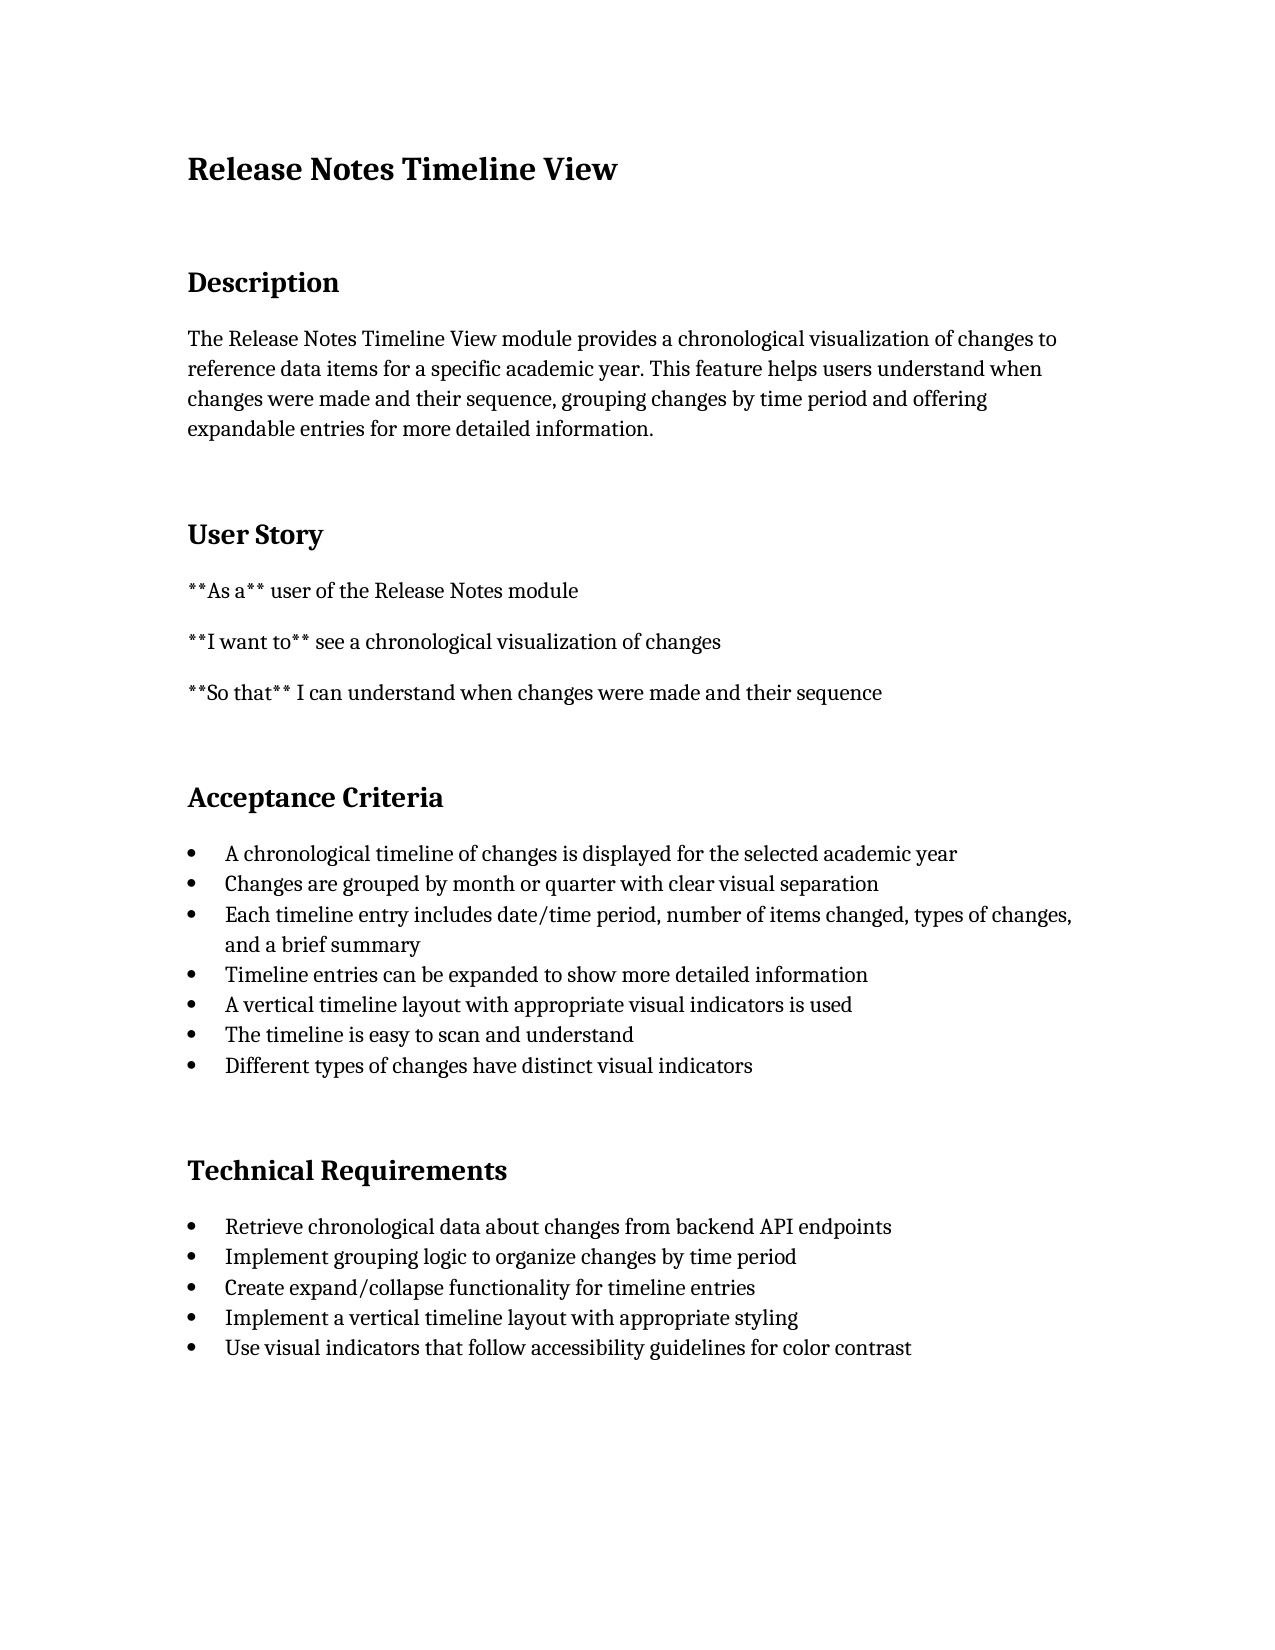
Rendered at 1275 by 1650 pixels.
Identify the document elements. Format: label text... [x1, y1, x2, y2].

text User Story [187, 518, 1087, 552]
text Acceptance Criteria [187, 782, 1087, 815]
list Different types of changes have distinct visual indicators [187, 1052, 1087, 1079]
text The Release Notes Timeline View module provides a chronological visualization of changes to reference data items for a specific academic year. This feature helps users understand when changes were made and their sequence, grouping changes by time period and offering expandable entries for more detailed information. [187, 325, 1087, 442]
list Timeline entries can be expanded to show more detailed information [187, 962, 1087, 988]
text Description [187, 266, 1087, 299]
list Implement a vertical timeline layout with appropriate styling [187, 1304, 1087, 1331]
list Use visual indicators that follow accessibility guidelines for color contrast [187, 1335, 1087, 1361]
list Changes are grouped by month or quarter with clear visual separation [187, 871, 1087, 897]
text **So that** I can understand when changes were made and their sequence [187, 679, 1087, 706]
text Technical Requirements [187, 1154, 1087, 1188]
text **As a** user of the Release Notes module [187, 577, 1087, 604]
list A vertical timeline layout with appropriate visual indicators is used [187, 992, 1087, 1018]
list The timeline is easy to scan and understand [187, 1022, 1087, 1048]
list Each timeline entry includes date/time period, number of items changed, types of changes, and a brief summary [187, 901, 1087, 958]
list Retrieve chronological data about changes from backend API endpoints [187, 1214, 1087, 1240]
list A chronological timeline of changes is displayed for the selected academic year [187, 841, 1087, 867]
text Release Notes Timeline View [187, 150, 1087, 188]
text **I want to** see a chronological visualization of changes [187, 628, 1087, 655]
list Create expand/collapse functionality for timeline entries [187, 1274, 1087, 1301]
list Implement grouping logic to organize changes by time period [187, 1244, 1087, 1270]
